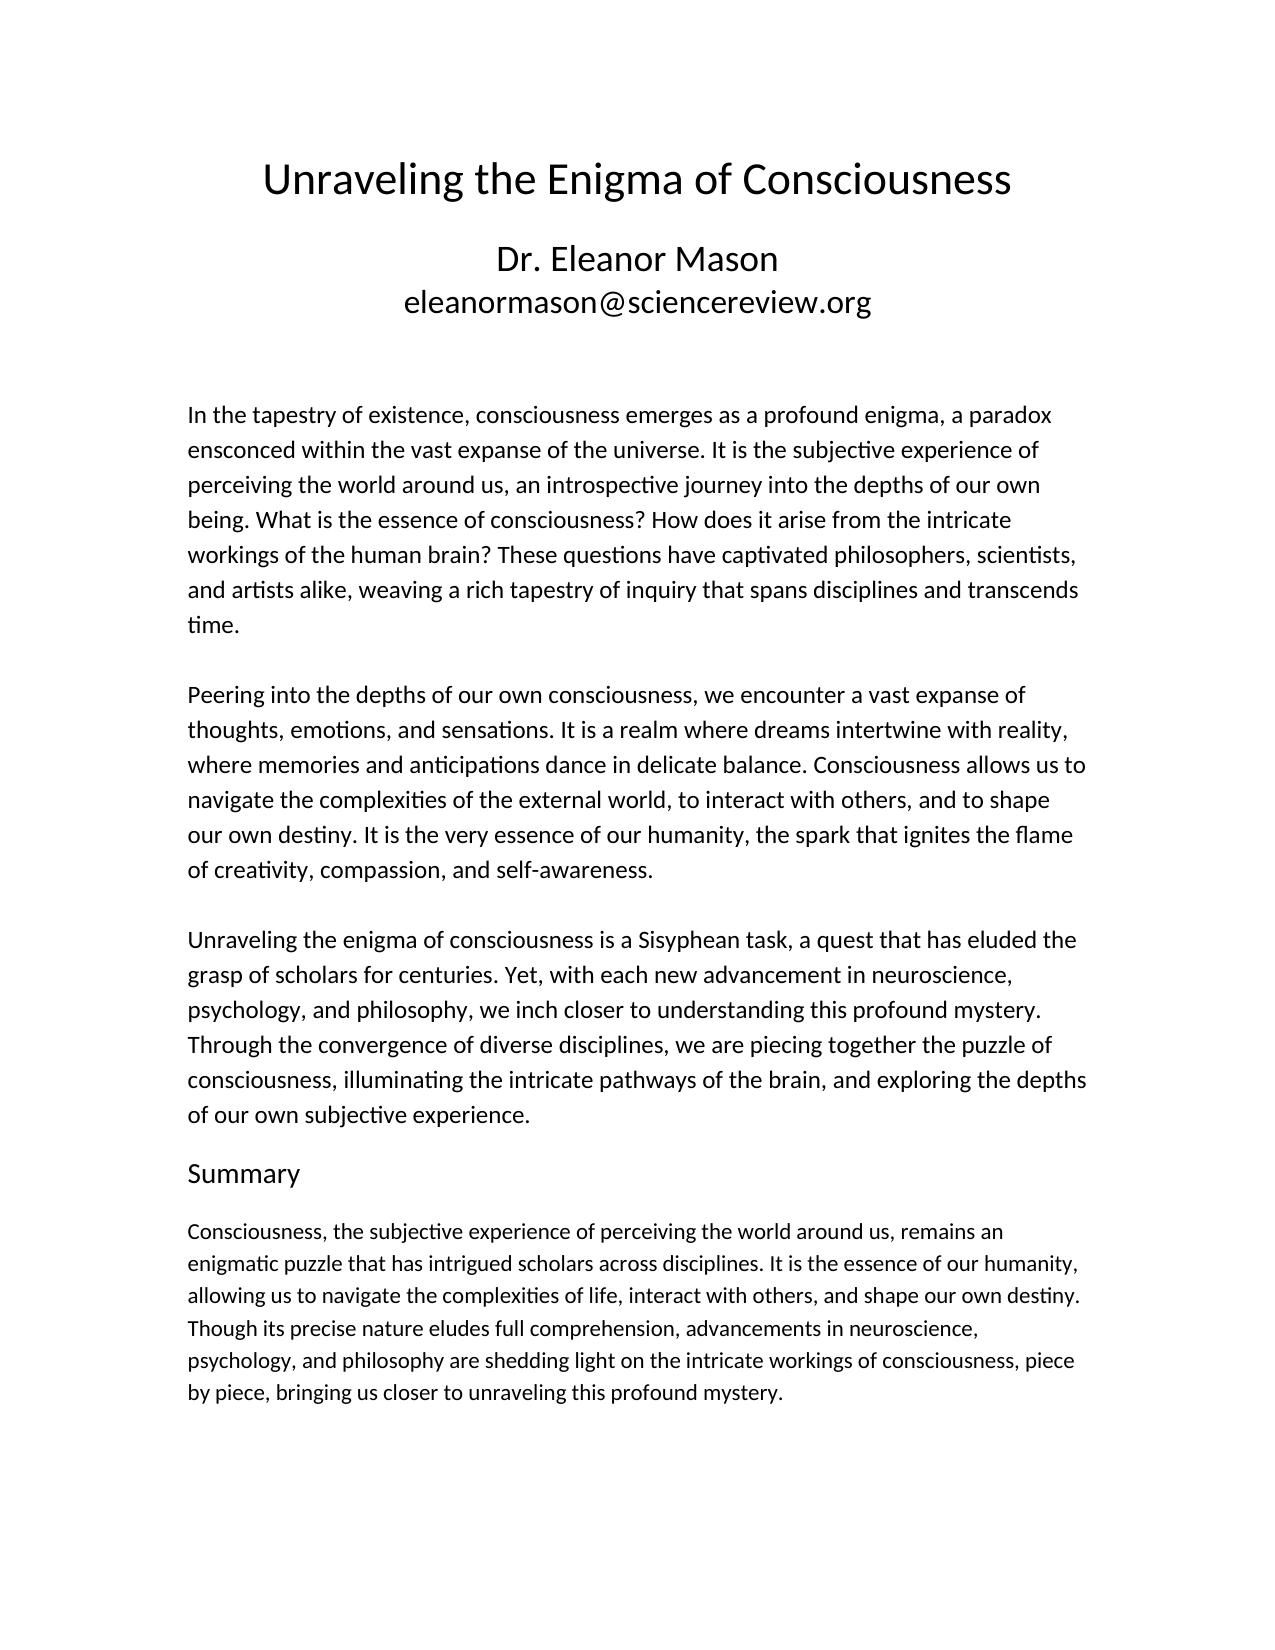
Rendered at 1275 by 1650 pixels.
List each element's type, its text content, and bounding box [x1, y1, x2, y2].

text Summary [187, 1155, 1087, 1191]
text Unraveling the Enigma of Consciousness [187, 150, 1087, 206]
text eleanormason@sciencereview.org [187, 281, 1087, 322]
text Consciousness, the subjective experience of perceiving the world around us, remains an enigmatic puzzle that has intrigued scholars across disciplines. It is the essence of our humanity, allowing us to navigate the complexities of life, interact with others, and shape our own destiny. Though its precise nature eludes full comprehension, advancements in neuroscience, psychology, and philosophy are shedding light on the intricate workings of consciousness, piece by piece, bringing us closer to unraveling this profound mystery. [187, 1217, 1087, 1406]
text In the tapestry of existence, consciousness emerges as a profound enigma, a paradox ensconced within the vast expanse of the universe. It is the subjective experience of perceiving the world around us, an introspective journey into the depths of our own being. What is the essence of consciousness? How does it arise from the intricate workings of the human brain? These questions have captivated philosophers, scientists, and artists alike, weaving a rich tapestry of inquiry that spans disciplines and transcends time. Peering into the depths of our own consciousness, we encounter a vast expanse of thoughts, emotions, and sensations. It is a realm where dreams intertwine with reality, where memories and anticipations dance in delicate balance. Consciousness allows us to navigate the complexities of the external world, to interact with others, and to shape our own destiny. It is the very essence of our humanity, the spark that ignites the flame of creativity, compassion, and self-awareness. Unraveling the enigma of consciousness is a Sisyphean task, a quest that has eluded the grasp of scholars for centuries. Yet, with each new advancement in neuroscience, psychology, and philosophy, we inch closer to understanding this profound mystery. Through the convergence of diverse disciplines, we are piecing together the puzzle of consciousness, illuminating the intricate pathways of the brain, and exploring the depths of our own subjective experience. [187, 399, 1087, 1130]
text Dr. Eleanor Mason [187, 235, 1087, 281]
